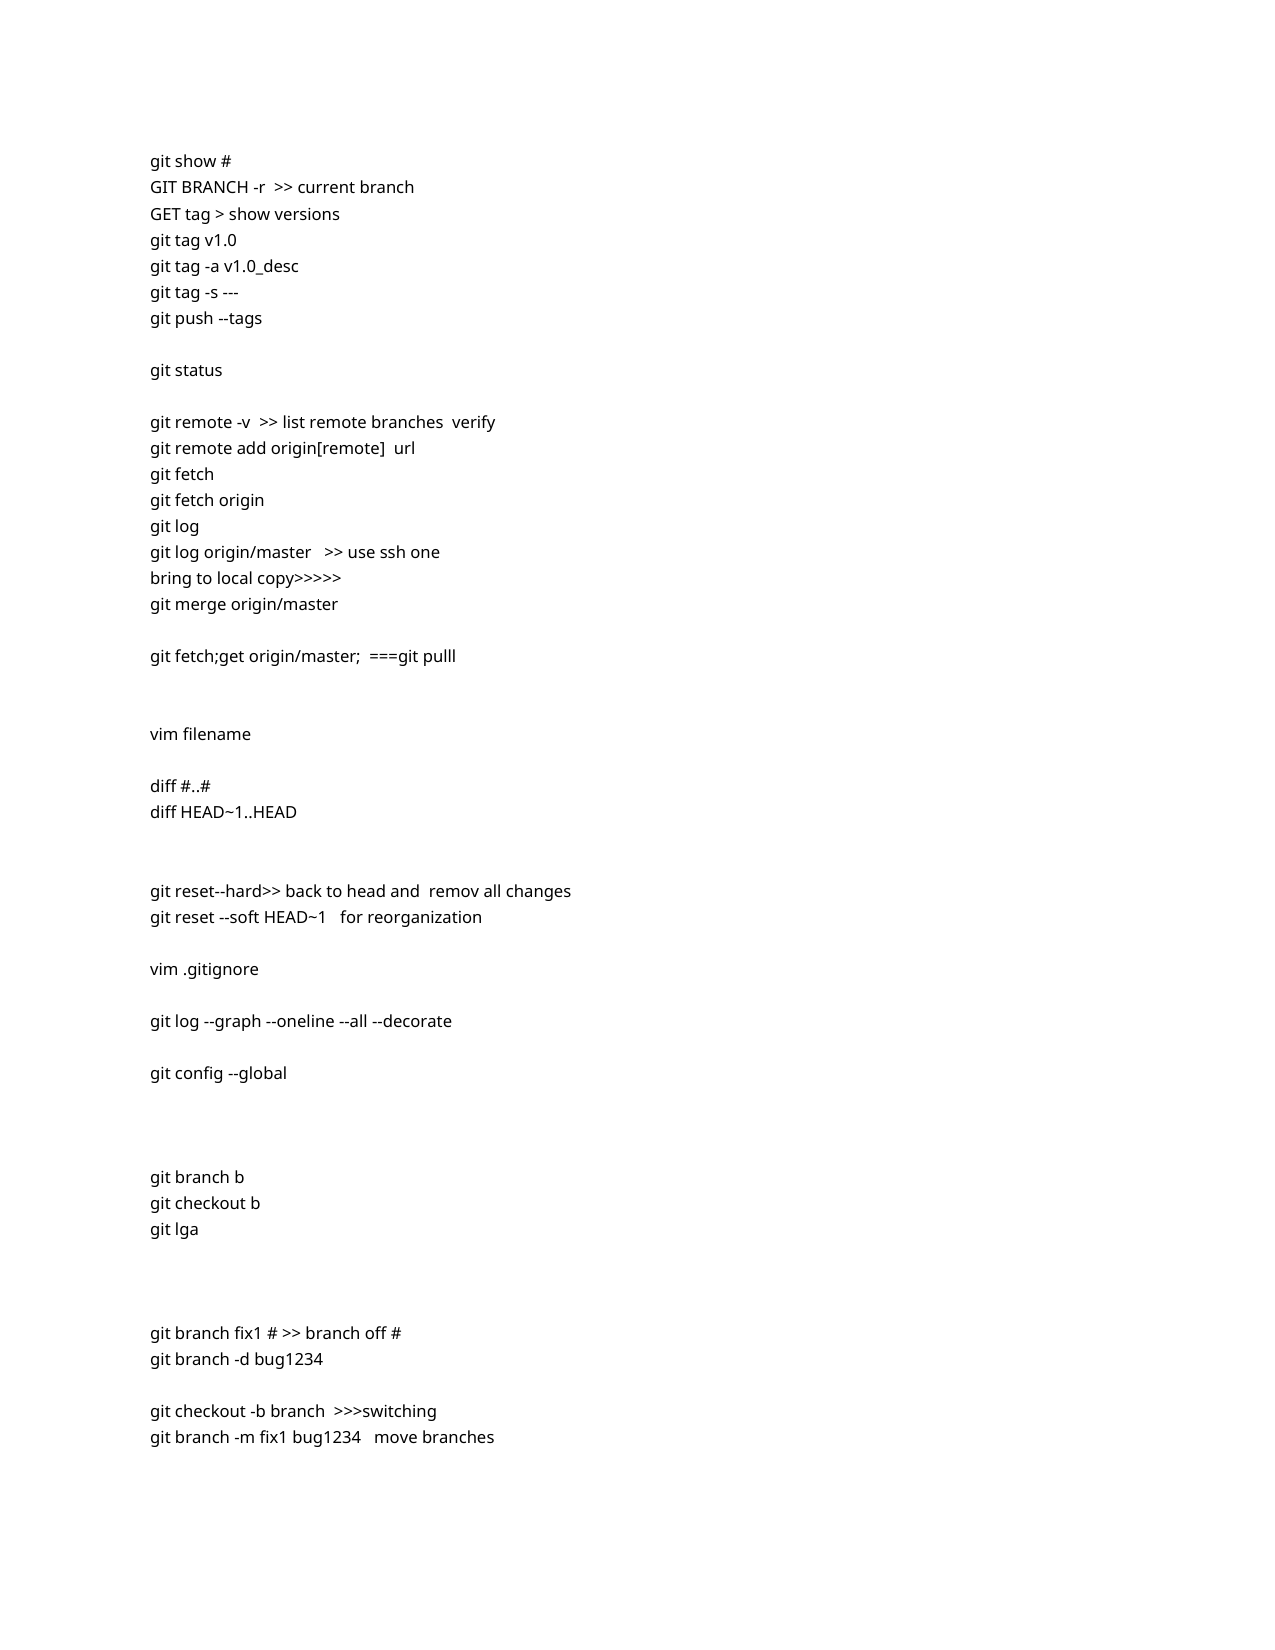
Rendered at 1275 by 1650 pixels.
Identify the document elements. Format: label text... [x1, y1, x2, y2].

text git fetch [150, 462, 1125, 485]
text git branch fix1 # >> branch off # [150, 1322, 1125, 1344]
text git fetch;get origin/master; ===git pulll [150, 645, 1125, 667]
text vim filename [150, 723, 1125, 746]
text bring to local copy>>>>> [150, 567, 1125, 589]
text git reset--hard>> back to head and remov all changes [150, 879, 1125, 902]
text GIT BRANCH -r >> current branch [150, 176, 1125, 199]
text git log origin/master >> use ssh one [150, 541, 1125, 563]
text git checkout -b branch >>>switching [150, 1400, 1125, 1423]
text vim .gitignore [150, 957, 1125, 980]
text git tag v1.0 [150, 228, 1125, 251]
text git remote add origin[remote] url [150, 436, 1125, 459]
text diff HEAD~1..HEAD [150, 801, 1125, 824]
text git log --graph --oneline --all --decorate [150, 1009, 1125, 1032]
text git show # [150, 150, 1125, 173]
text git push --tags [150, 306, 1125, 329]
text git reset --soft HEAD~1 for reorganization [150, 905, 1125, 928]
text git status [150, 358, 1125, 381]
text git branch -m fix1 bug1234 move branches [150, 1426, 1125, 1449]
text git tag -s --- [150, 280, 1125, 303]
text git branch b [150, 1166, 1125, 1188]
text git remote -v >> list remote branches verify [150, 410, 1125, 433]
text git fetch origin [150, 488, 1125, 511]
text git checkout b [150, 1192, 1125, 1214]
text git branch -d bug1234 [150, 1348, 1125, 1371]
text git merge origin/master [150, 593, 1125, 615]
text GET tag > show versions [150, 202, 1125, 225]
text git lga [150, 1218, 1125, 1240]
text git config --global [150, 1061, 1125, 1084]
text git tag -a v1.0_desc [150, 254, 1125, 277]
text diff #..# [150, 775, 1125, 798]
text git log [150, 514, 1125, 537]
